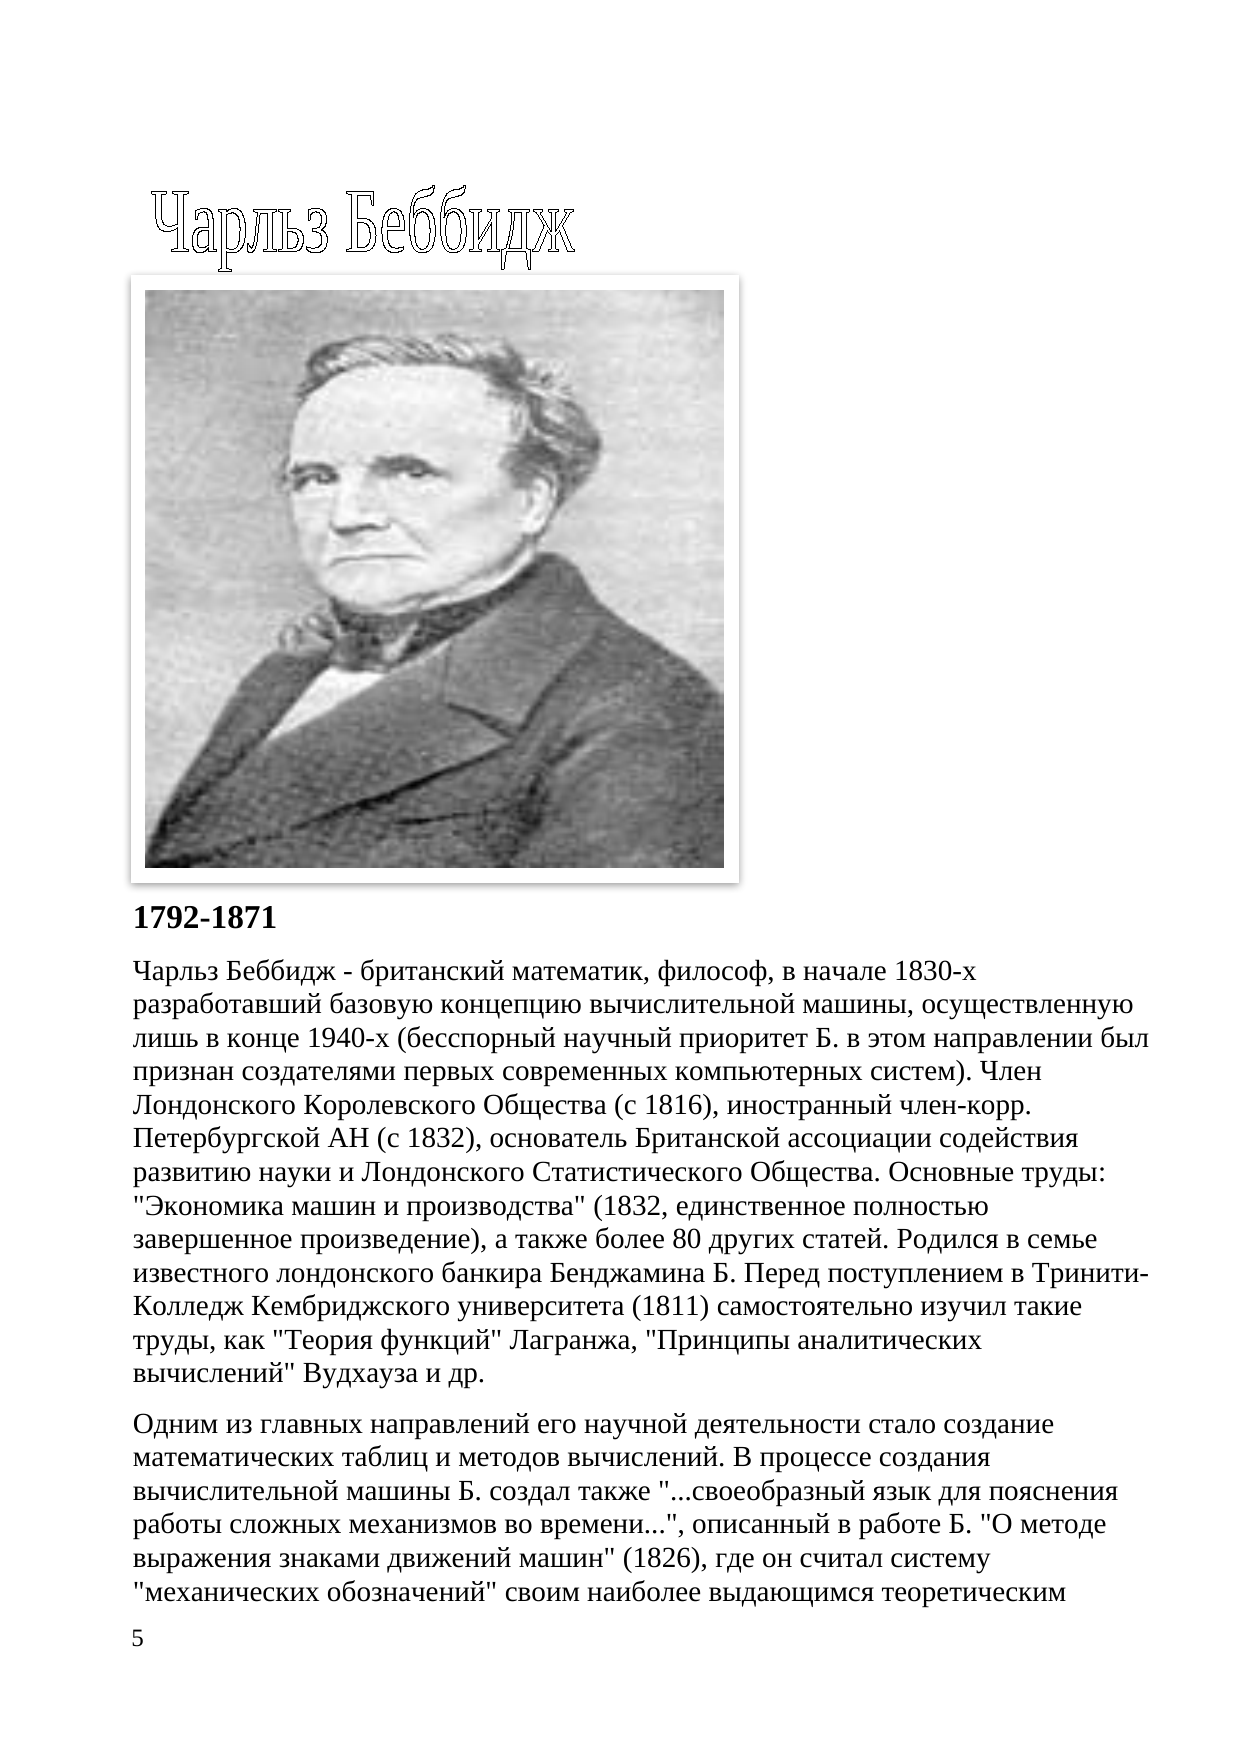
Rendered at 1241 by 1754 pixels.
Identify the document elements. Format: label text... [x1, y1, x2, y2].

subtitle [133, 1406, 1152, 1607]
picture [145, 290, 724, 868]
subtitle Чарльз Беббидж - британский математик, философ, в начале 1830-х разработавший базовую концепцию вычислительной машины, осуществленную лишь в конце 1940-х (бесспорный научный приоритет Б. в этом направлении был признан создателями первых современных компьютерных систем). Член Лондонского Королевского Общества (с 1816), иностранный член-корр. Петербургской АН (с 1832), основатель Британской ассоциации содействия развитию науки и Лондонского Статистического Общества. Основные труды: "Экономика машин и производства" (1832, единственное полностью завершенное произведение), а также более 80 других статей. Родился в семье известного лондонского банкира Бенджамина Б. Перед поступлением в Тринити-Колледж Кембриджского университета (1811) самостоятельно изучил такие труды, как "Теория функций" Лагранжа, "Принципы аналитических вычислений" Вудхауза и др. [133, 953, 1152, 1389]
subtitle 1792-1871 [133, 897, 1152, 936]
